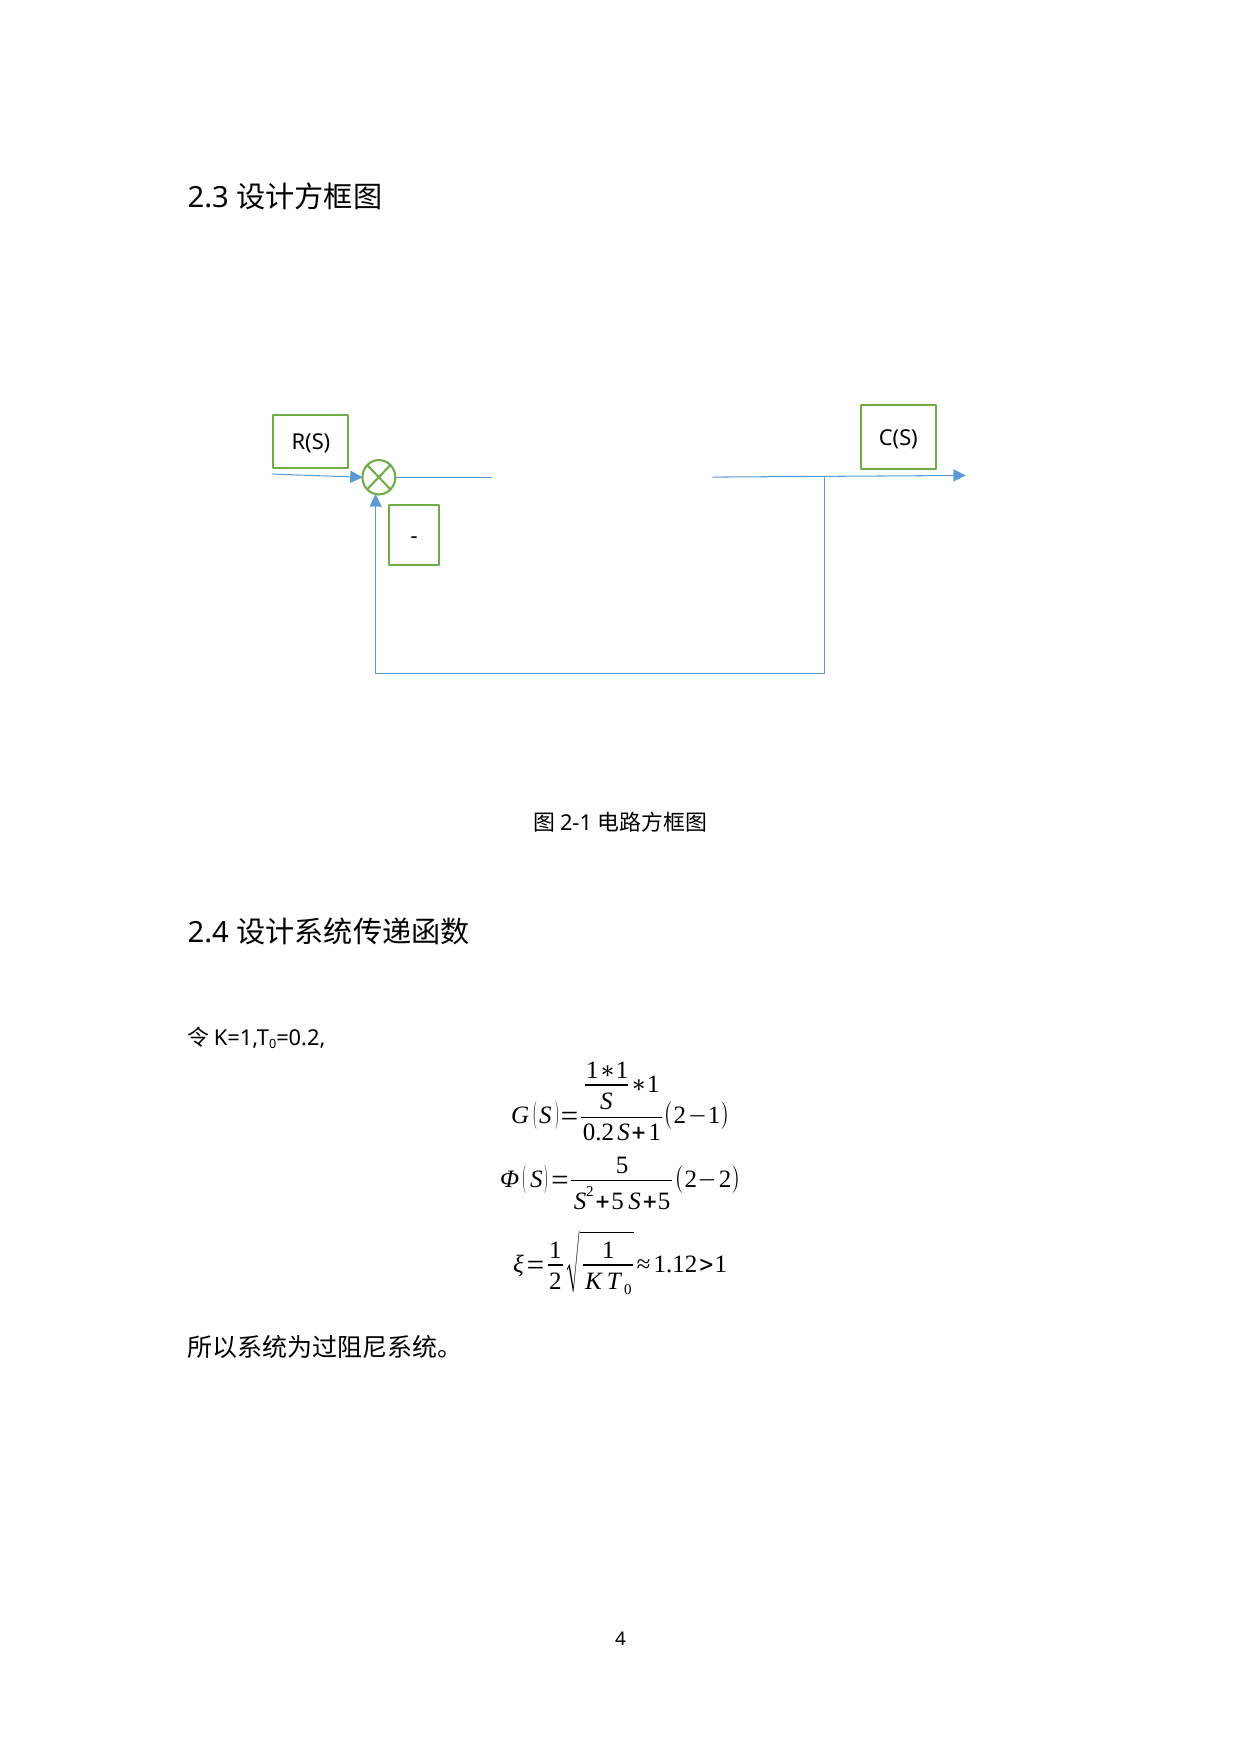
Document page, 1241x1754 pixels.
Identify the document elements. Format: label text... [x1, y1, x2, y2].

subtitle 2.3 设计方框图 [187, 162, 1053, 227]
text 令K=1,T0=0.2, [187, 1020, 1053, 1053]
subtitle 2.4 设计系统传递函数 [187, 897, 1053, 962]
text 所以系统为过阻尼系统。 [187, 1313, 1053, 1378]
text 图2-1 电路方框图 [187, 805, 1053, 837]
